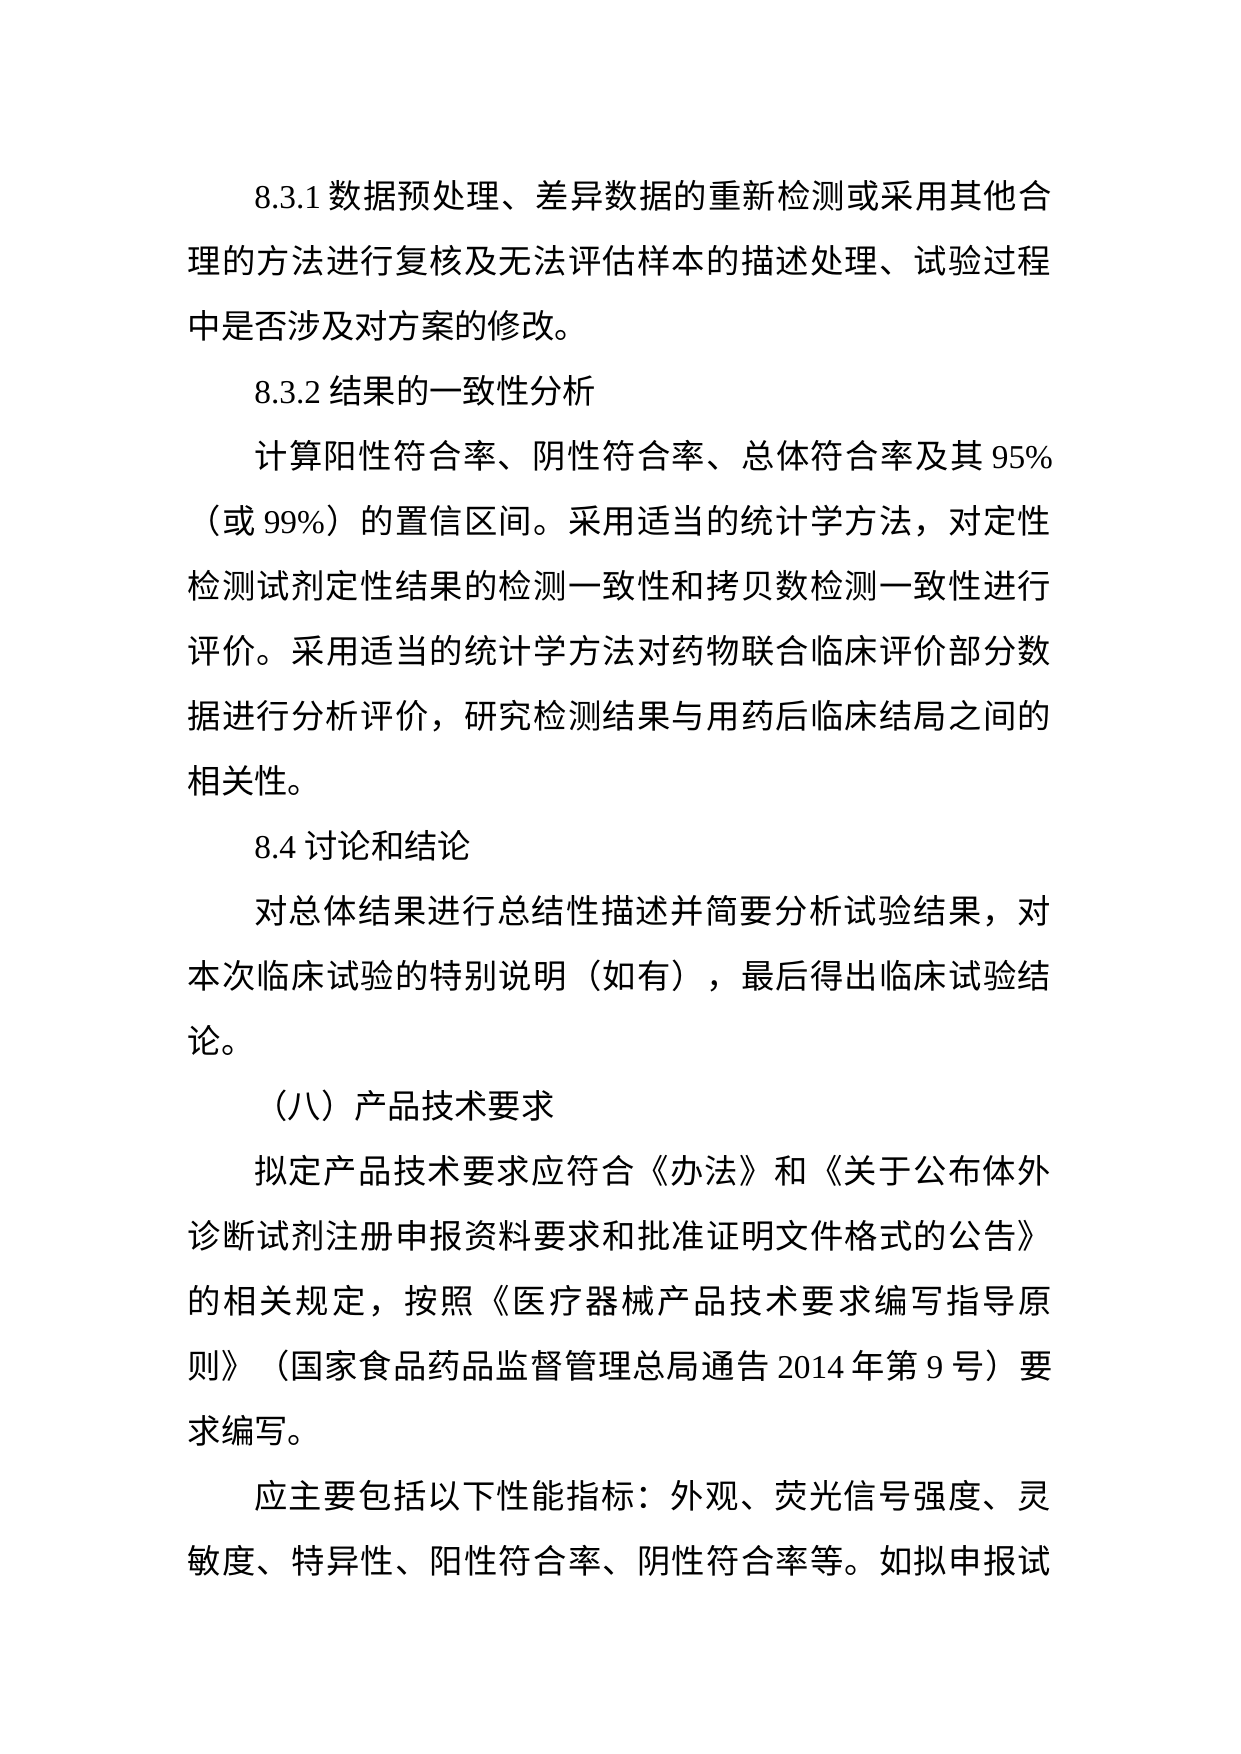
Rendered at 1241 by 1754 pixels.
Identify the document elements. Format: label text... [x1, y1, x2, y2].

text 拟定产品技术要求应符合《办法》和《关于公布体外诊断试剂注册申报资料要求和批准证明文件格式的公告》的相关规定，按照《医疗器械产品技术要求编写指导原则》（国家食品药品监督管理总局通告2014年第9号）要求编写。 [187, 1137, 1053, 1462]
text 8.4 讨论和结论 [187, 812, 1053, 877]
text 8.3.2 结果的一致性分析 [187, 357, 1053, 422]
text 8.3.1数据预处理、差异数据的重新检测或采用其他合理的方法进行复核及无法评估样本的描述处理、试验过程中是否涉及对方案的修改。 [187, 162, 1053, 357]
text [187, 1462, 1053, 1592]
text 计算阳性符合率、阴性符合率、总体符合率及其95%（或99%）的置信区间。采用适当的统计学方法，对定性检测试剂定性结果的检测一致性和拷贝数检测一致性进行评价。采用适当的统计学方法对药物联合临床评价部分数据进行分析评价，研究检测结果与用药后临床结局之间的相关性。 [187, 422, 1053, 812]
text （八）产品技术要求 [187, 1072, 1053, 1137]
text 对总体结果进行总结性描述并简要分析试验结果，对本次临床试验的特别说明（如有），最后得出临床试验结论。 [187, 877, 1053, 1072]
